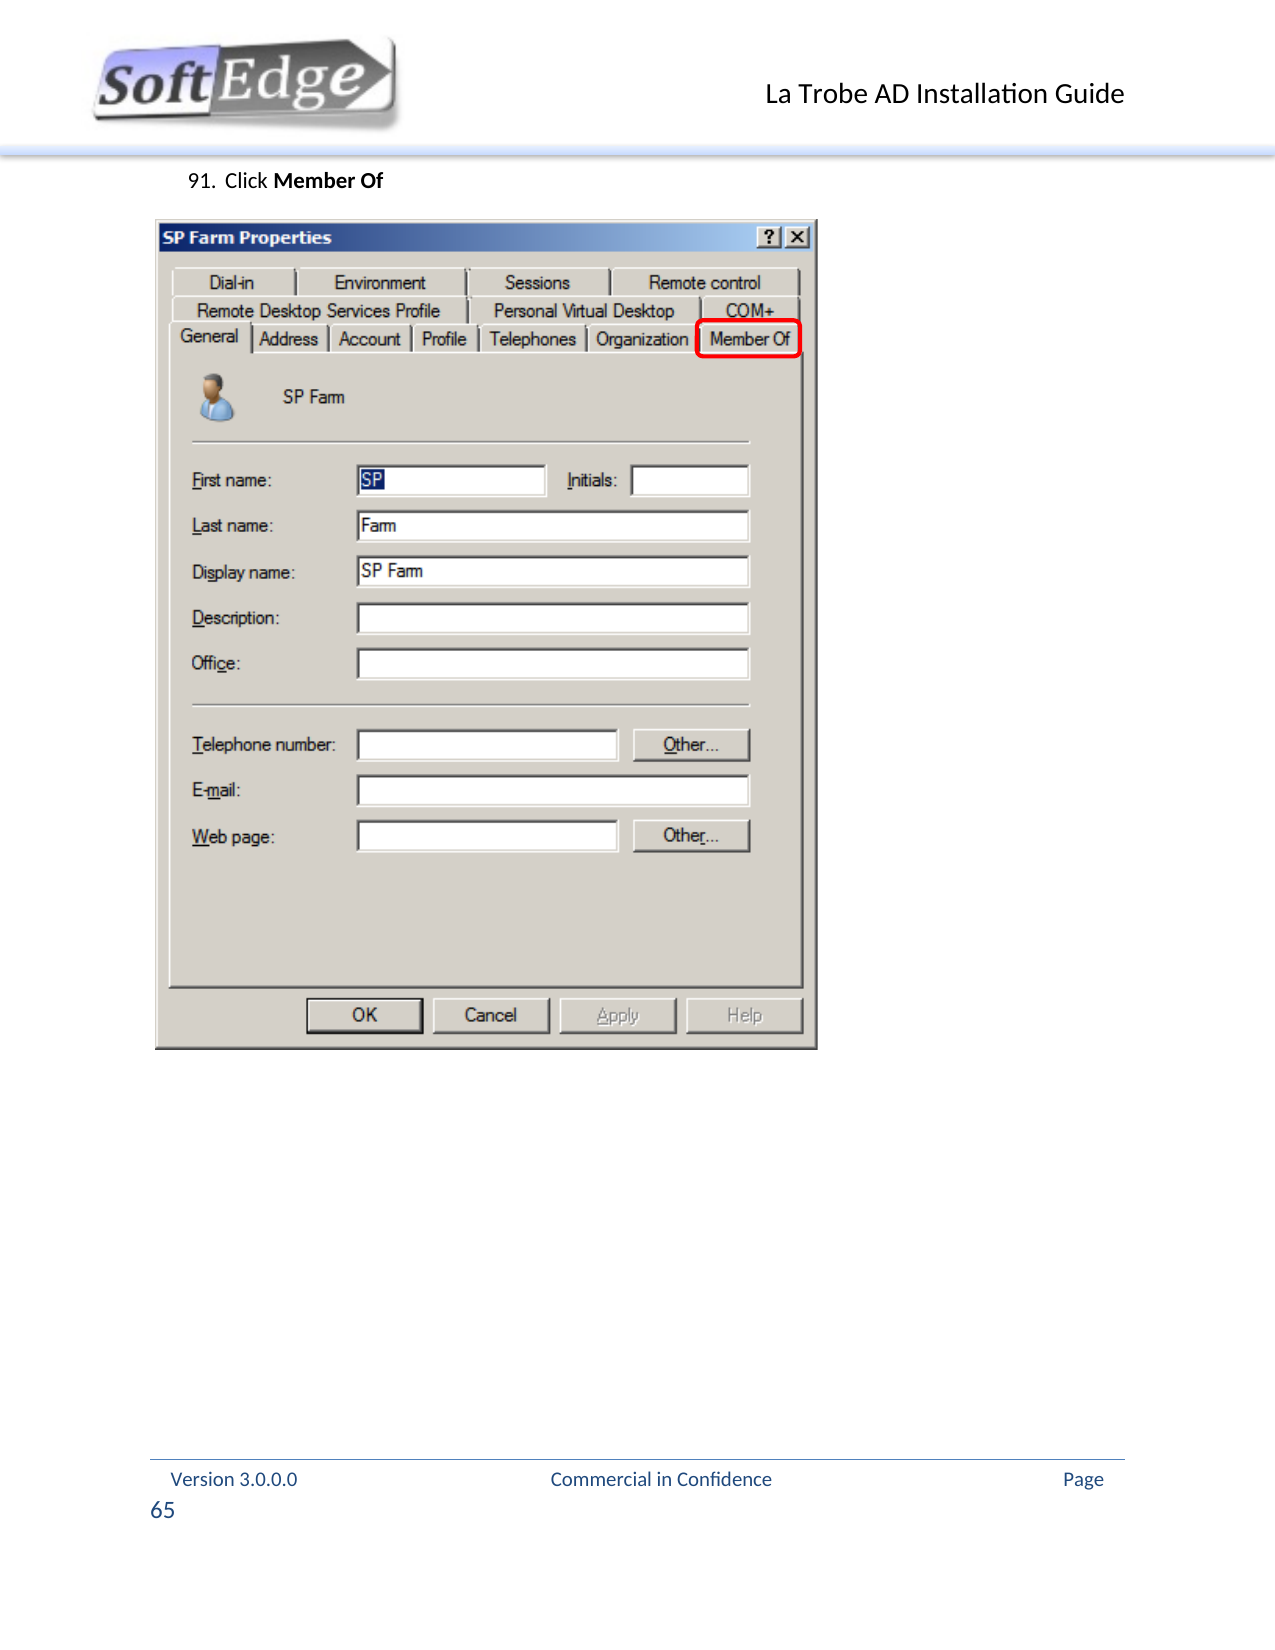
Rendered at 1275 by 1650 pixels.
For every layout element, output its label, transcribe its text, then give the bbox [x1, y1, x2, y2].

picture [81, 32, 405, 137]
picture [155, 219, 818, 1050]
list Click Member Of [187, 167, 1125, 195]
